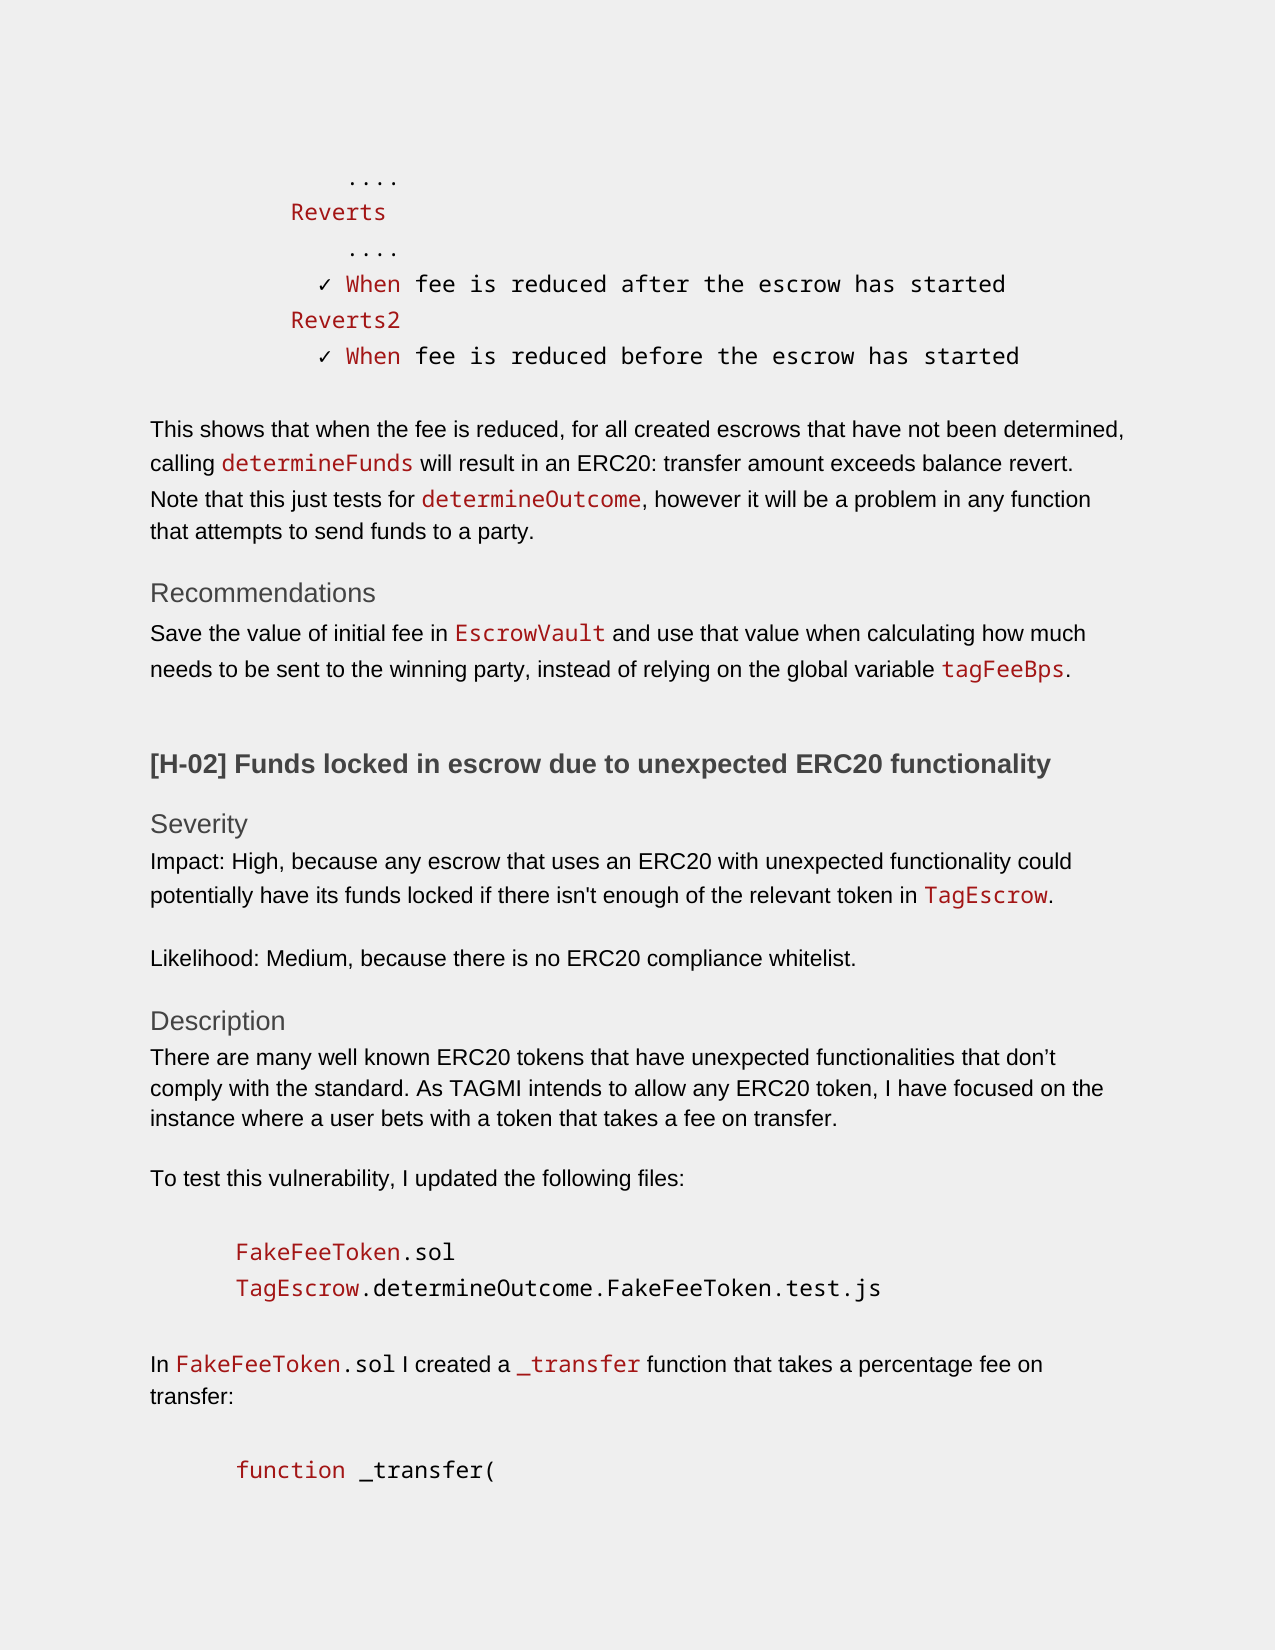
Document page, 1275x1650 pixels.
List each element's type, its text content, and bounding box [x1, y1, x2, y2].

subtitle Description [150, 1005, 1125, 1036]
subtitle Recommendations [150, 577, 1125, 608]
text Impact: High, because any escrow that uses an ERC20 with unexpected functionality could potentially have its funds locked if there isn't enough of the relevant token in TagEscrow. [150, 848, 1125, 910]
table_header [150, 150, 1125, 386]
subtitle Severity [150, 808, 1125, 840]
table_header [150, 1443, 1125, 1495]
text Save the value of initial fee in EscrowVault and use that value when calculating how much needs to be sent to the winning party, instead of relying on the global variable tagFeeBps. [150, 617, 1125, 684]
table_header FakeFeeToken.sol TagEscrow.determineOutcome.FakeFeeToken.test.js [150, 1226, 1125, 1317]
text This shows that when the fee is reduced, for all created escrows that have not been determined, calling determineFunds will result in an ERC20: transfer amount exceeds balance revert. Note that this just tests for determineOutcome, however it will be a problem in any function that attempts to send funds to a party. [150, 416, 1125, 544]
text In FakeFeeToken.sol I created a _transfer function that takes a percentage fee on transfer: [150, 1348, 1125, 1409]
text Likelihood: Medium, because there is no ERC20 compliance whitelist. [150, 945, 1125, 972]
text To test this vulnerability, I updated the following files: [150, 1165, 1125, 1191]
text There are many well known ERC20 tokens that have unexpected functionalities that don’t comply with the standard. As TAGMI intends to allow any ERC20 token, I have focused on the instance where a user bets with a token that takes a fee on transfer. [150, 1044, 1125, 1131]
subtitle [H-02] Funds locked in escrow due to unexpected ERC20 functionality [150, 748, 1125, 779]
